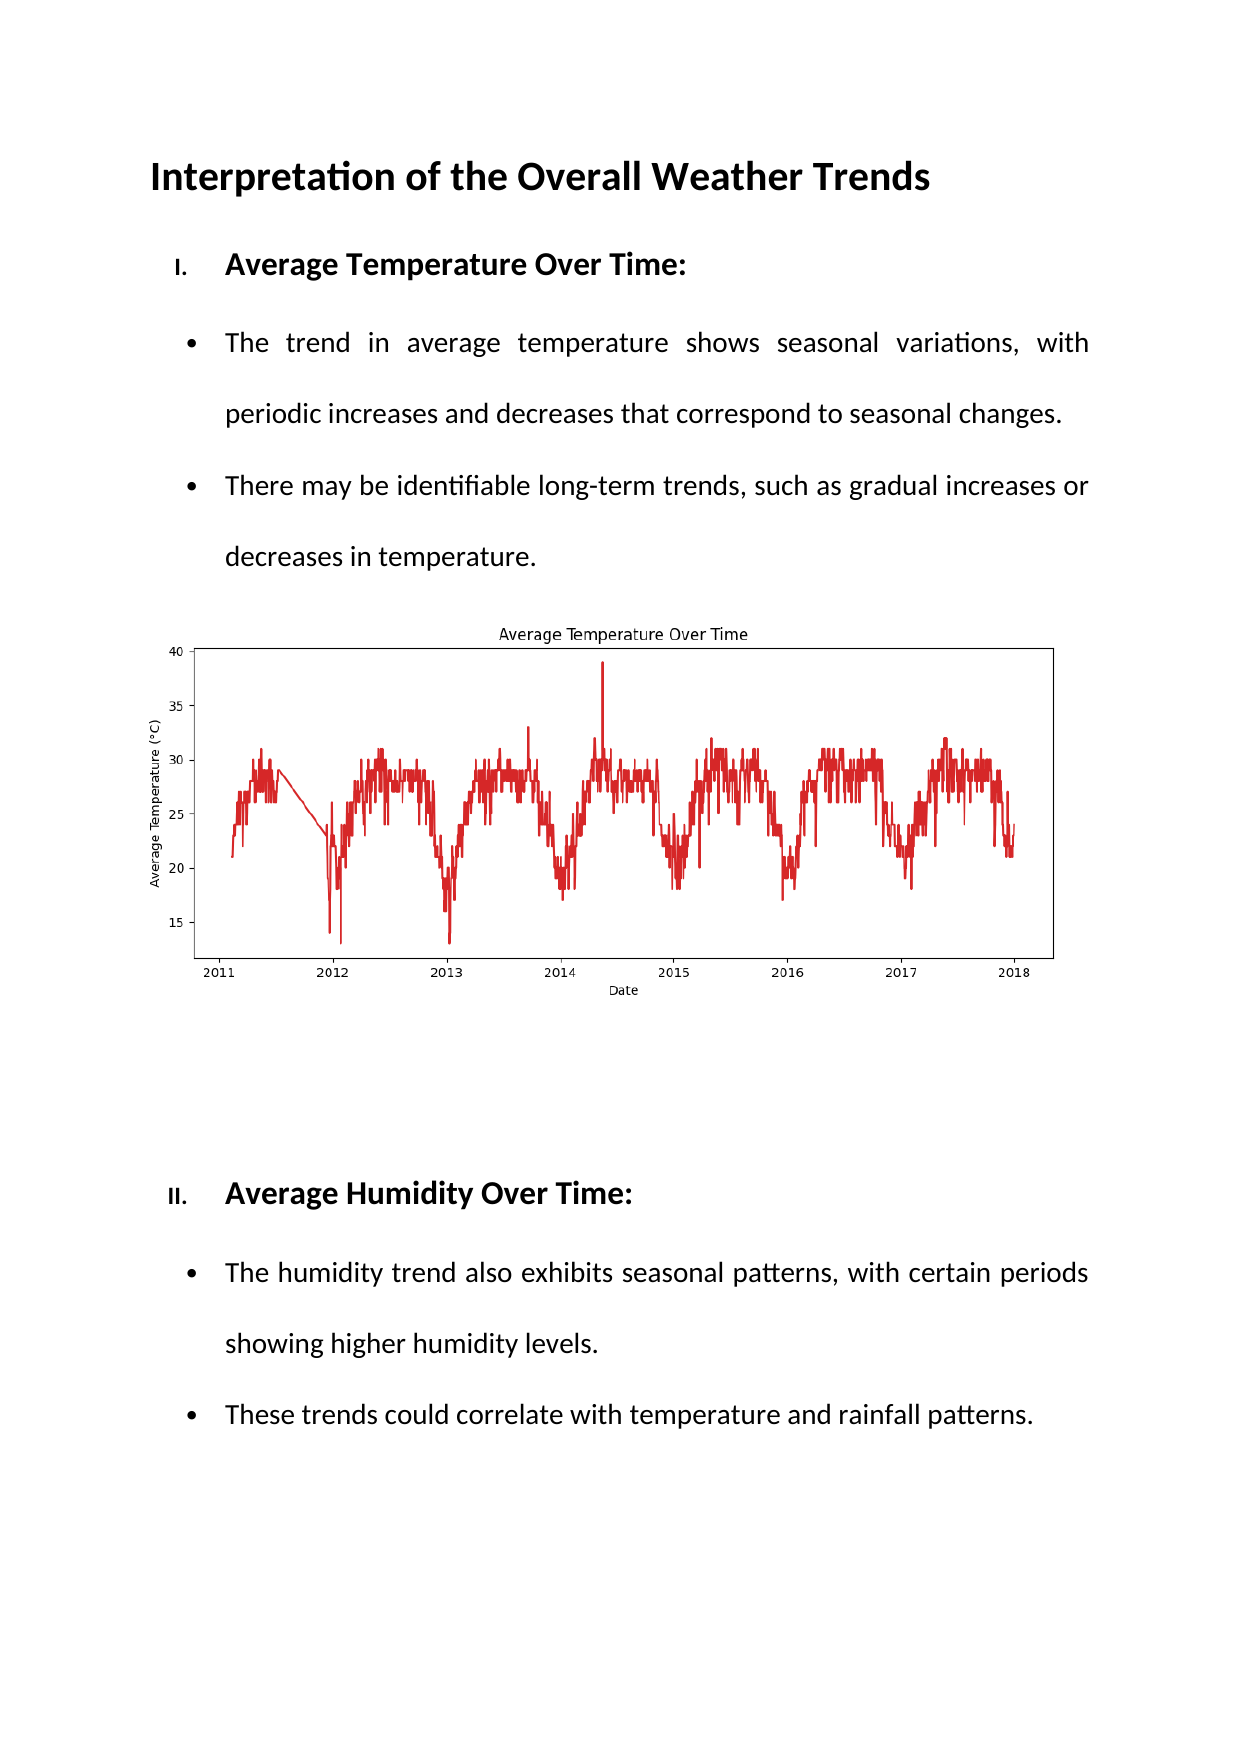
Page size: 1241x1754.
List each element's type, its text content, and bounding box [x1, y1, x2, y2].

list These trends could correlate with temperature and rainfall patterns. [187, 1396, 1090, 1432]
list The humidity trend also exhibits seasonal patterns, with certain periods showing higher humidity levels. [187, 1254, 1090, 1361]
list Average Temperature Over Time: [187, 243, 1090, 284]
text Interpretation of the Overall Weather Trends [150, 150, 1090, 201]
list There may be identifiable long-term trends, such as gradual increases or decreases in temperature. [187, 467, 1090, 574]
list Average Humidity Over Time: [187, 1172, 1090, 1213]
picture [133, 603, 1074, 1012]
list The trend in average temperature shows seasonal variations, with periodic increases and decreases that correspond to seasonal changes. [187, 324, 1090, 431]
